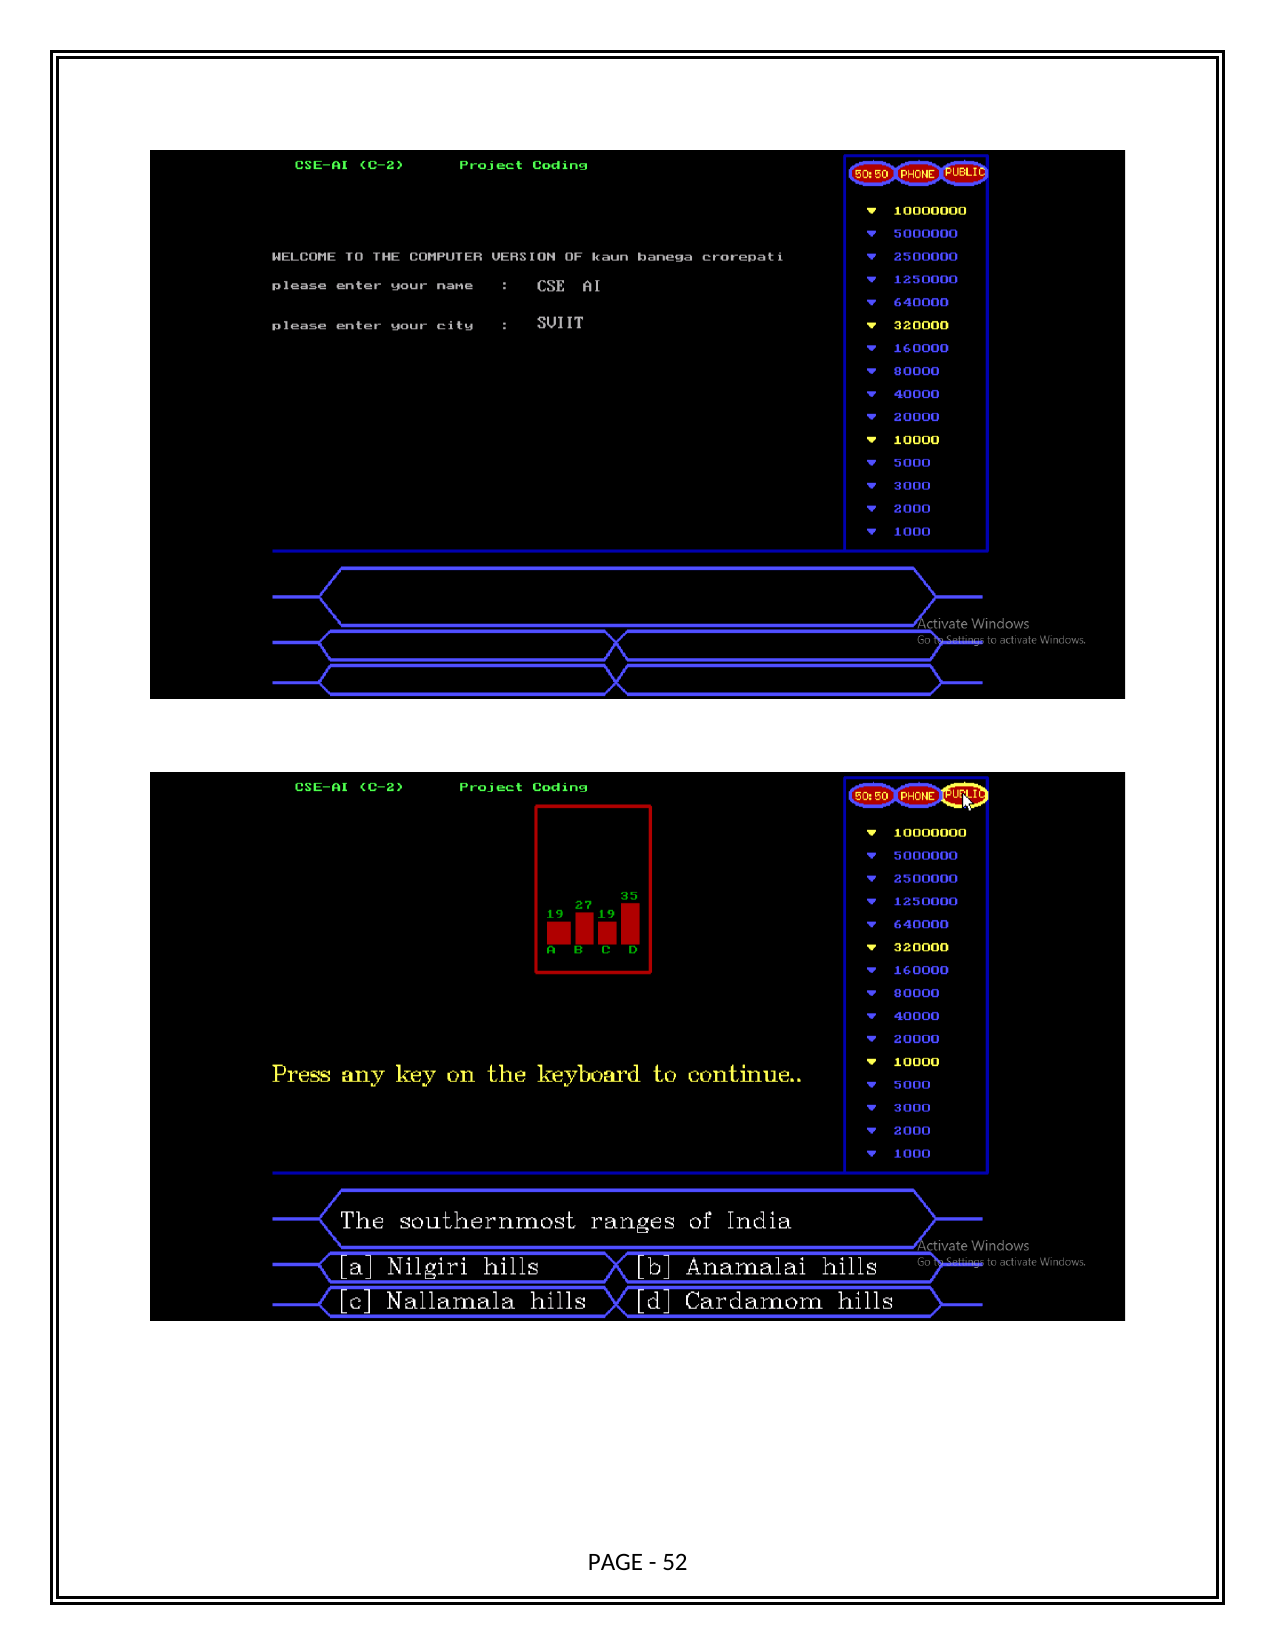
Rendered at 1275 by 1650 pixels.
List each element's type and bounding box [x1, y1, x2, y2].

picture [150, 772, 1125, 1321]
picture [150, 150, 1125, 699]
